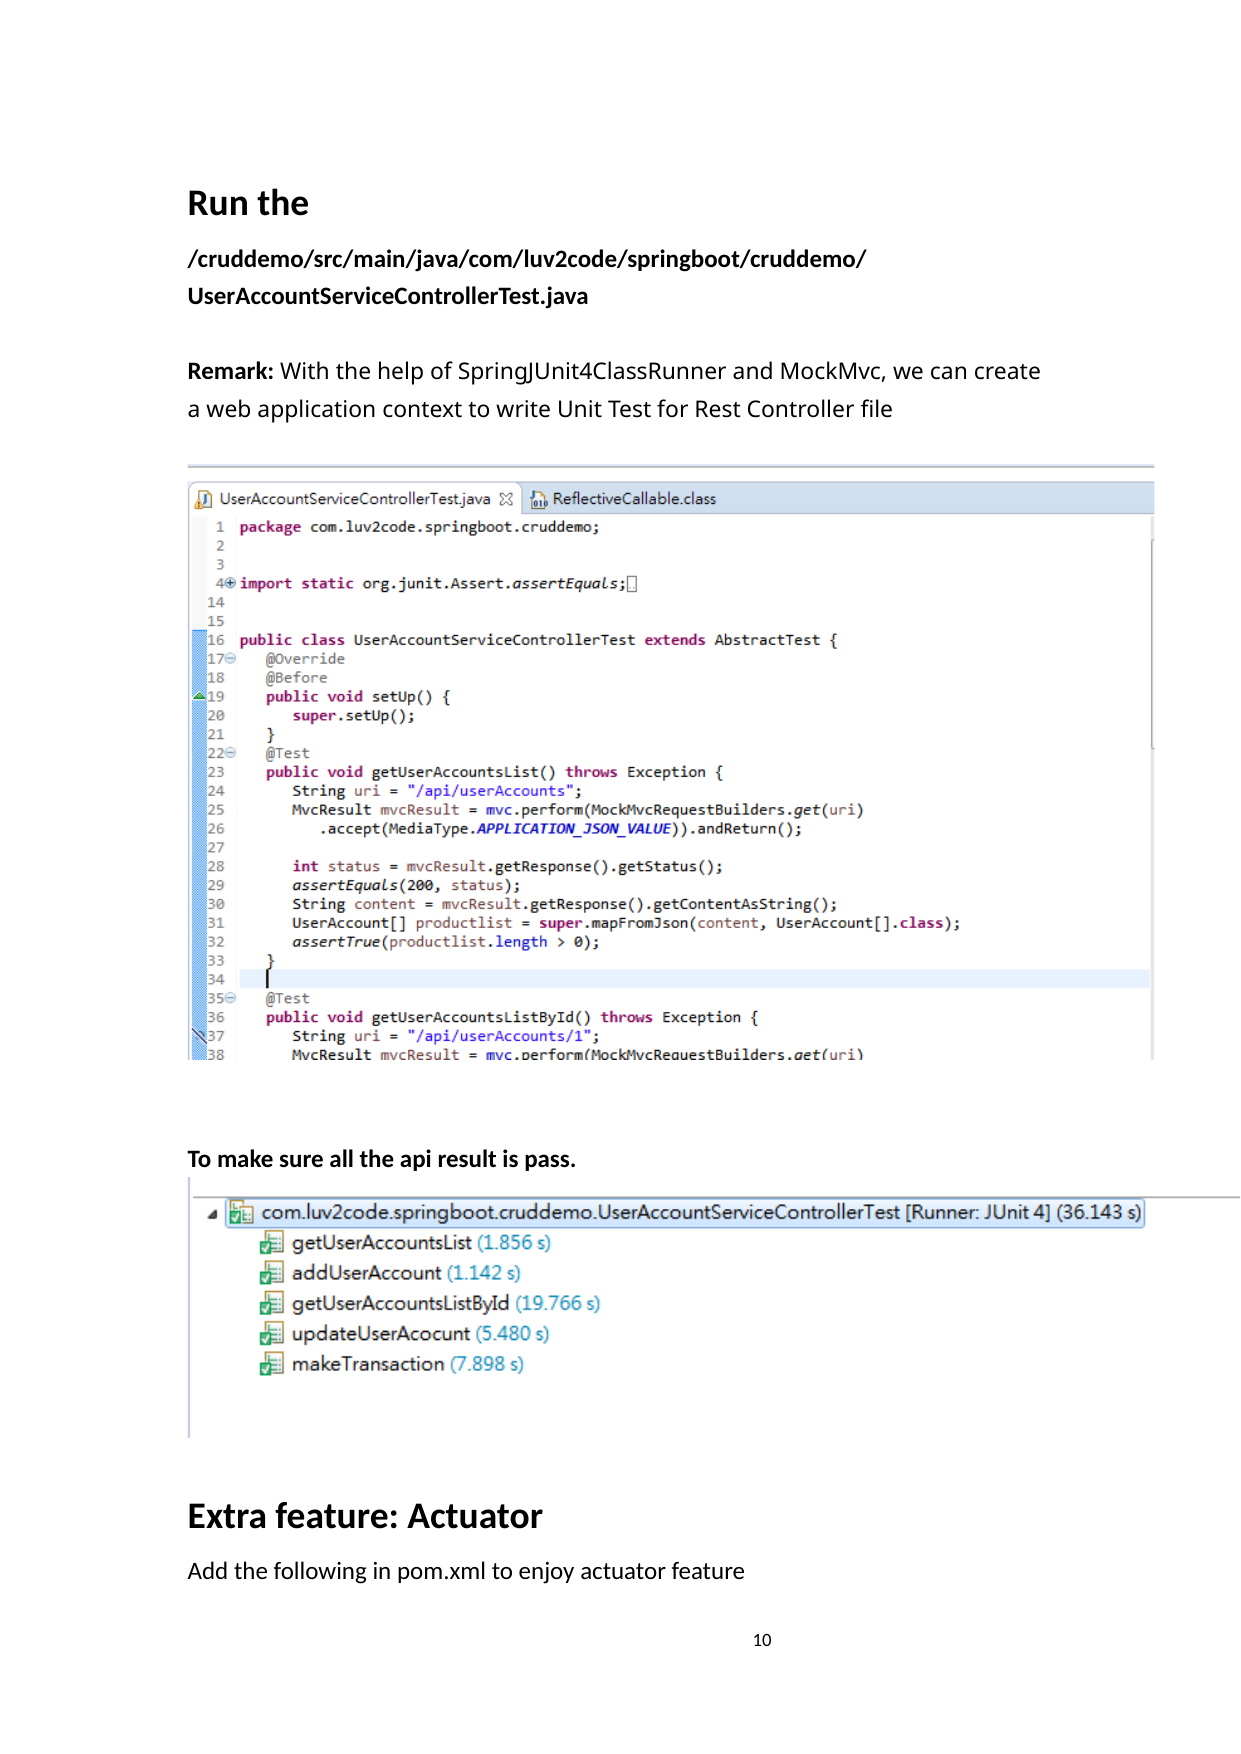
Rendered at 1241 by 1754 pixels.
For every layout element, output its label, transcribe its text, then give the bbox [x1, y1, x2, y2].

text To make sure all the api result is pass. [187, 1139, 1053, 1177]
text /cruddemo/src/main/java/com/luv2code/springboot/cruddemo/UserAccountServiceControllerTest.java [187, 239, 1053, 314]
text Extra feature: Actuator [187, 1477, 1053, 1552]
text Add the following in pom.xml to enjoy actuator feature [187, 1552, 1053, 1589]
picture [187, 464, 1155, 1060]
picture [187, 1177, 1241, 1438]
text Run the [187, 164, 1053, 239]
text Remark: With the help of SpringJUnit4ClassRunner and MockMvc, we can create a web application context to write Unit Test for Rest Controller file [187, 352, 1053, 427]
